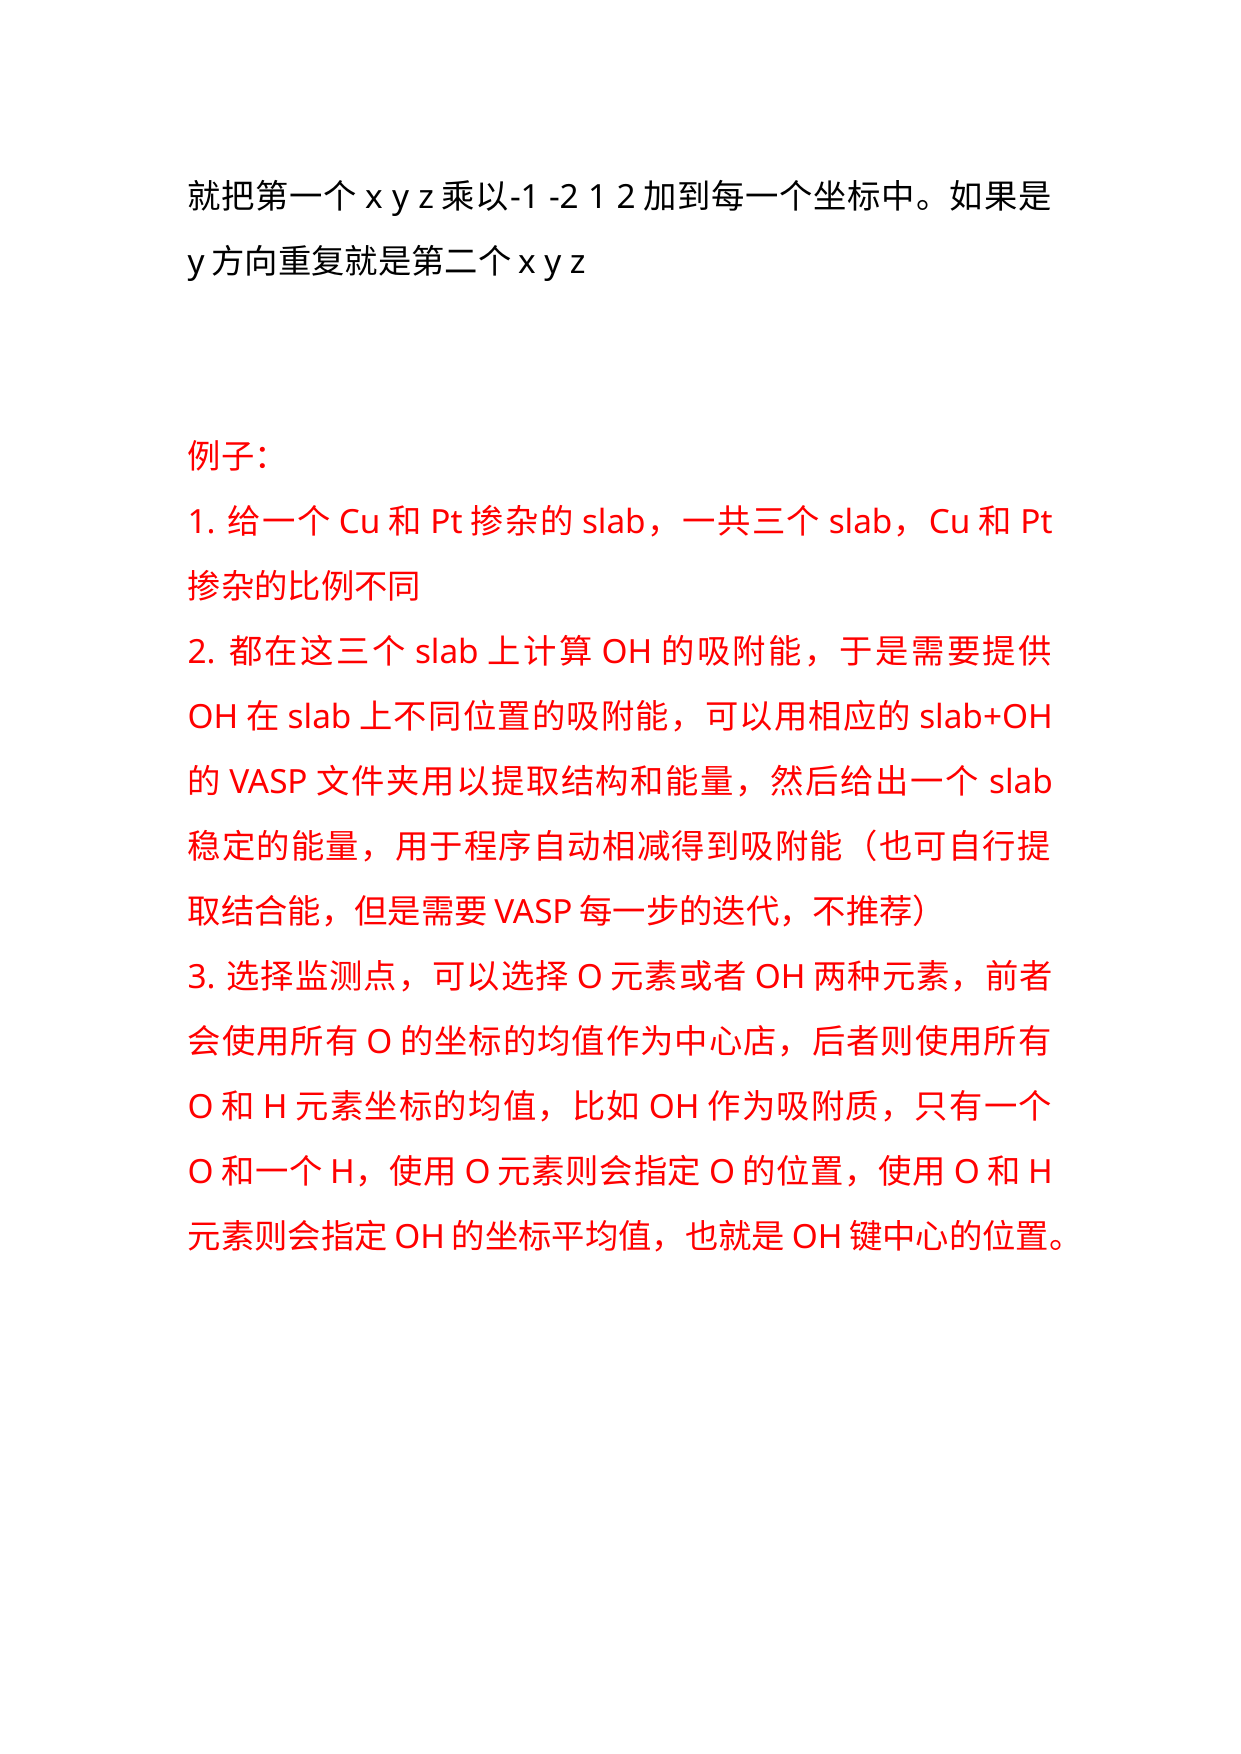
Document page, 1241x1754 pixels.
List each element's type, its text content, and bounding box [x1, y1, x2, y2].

text 例子： [187, 422, 1053, 487]
text 1. 给一个Cu和Pt掺杂的slab，一共三个slab，Cu和Pt掺杂的比例不同 [187, 487, 1053, 617]
text 2. 都在这三个slab上计算OH的吸附能，于是需要提供OH在slab上不同位置的吸附能，可以用相应的slab+OH的VASP文件夹用以提取结构和能量，然后给出一个slab稳定的能量，用于程序自动相减得到吸附能（也可自行提取结合能，但是需要VASP每一步的迭代，不推荐） [187, 617, 1053, 942]
text 3. 选择监测点，可以选择O元素或者OH两种元素，前者会使用所有O的坐标的均值作为中心店，后者则使用所有O和H元素坐标的均值，比如OH作为吸附质，只有一个O和一个H，使用O元素则会指定O的位置，使用O和H元素则会指定OH的坐标平均值，也就是OH键中心的位置。 [187, 942, 1053, 1267]
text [187, 162, 1053, 292]
